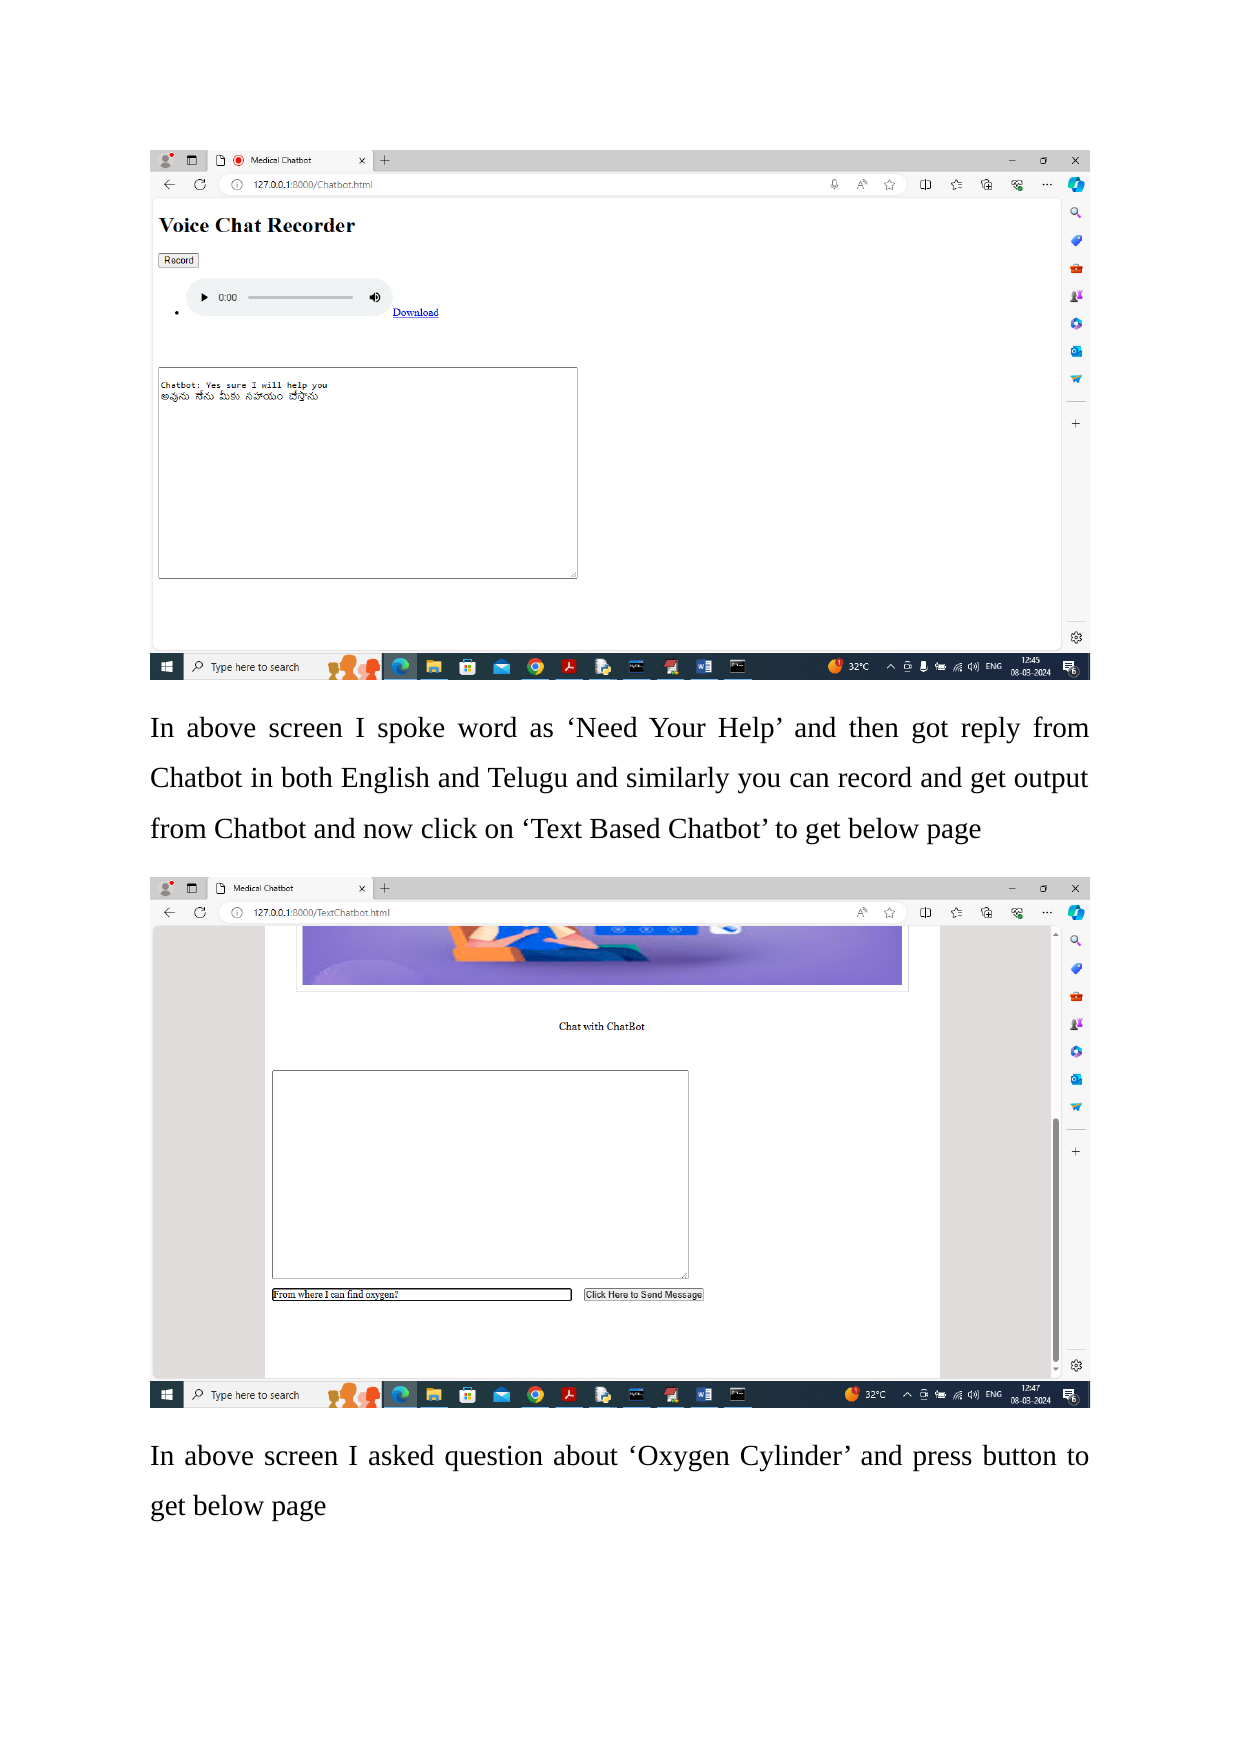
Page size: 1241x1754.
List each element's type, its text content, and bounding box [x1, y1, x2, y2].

picture [150, 877, 1091, 1408]
text In above screen I asked question about ‘Oxygen Cylinder’ and press button to get below page [150, 1438, 1090, 1522]
text In above screen I spoke word as ‘Need Your Help’ and then got reply from Chatbot in both English and Telugu and similarly you can record and get output from Chatbot and now click on ‘Text Based Chatbot’ to get below page [150, 710, 1090, 844]
picture [150, 150, 1091, 680]
